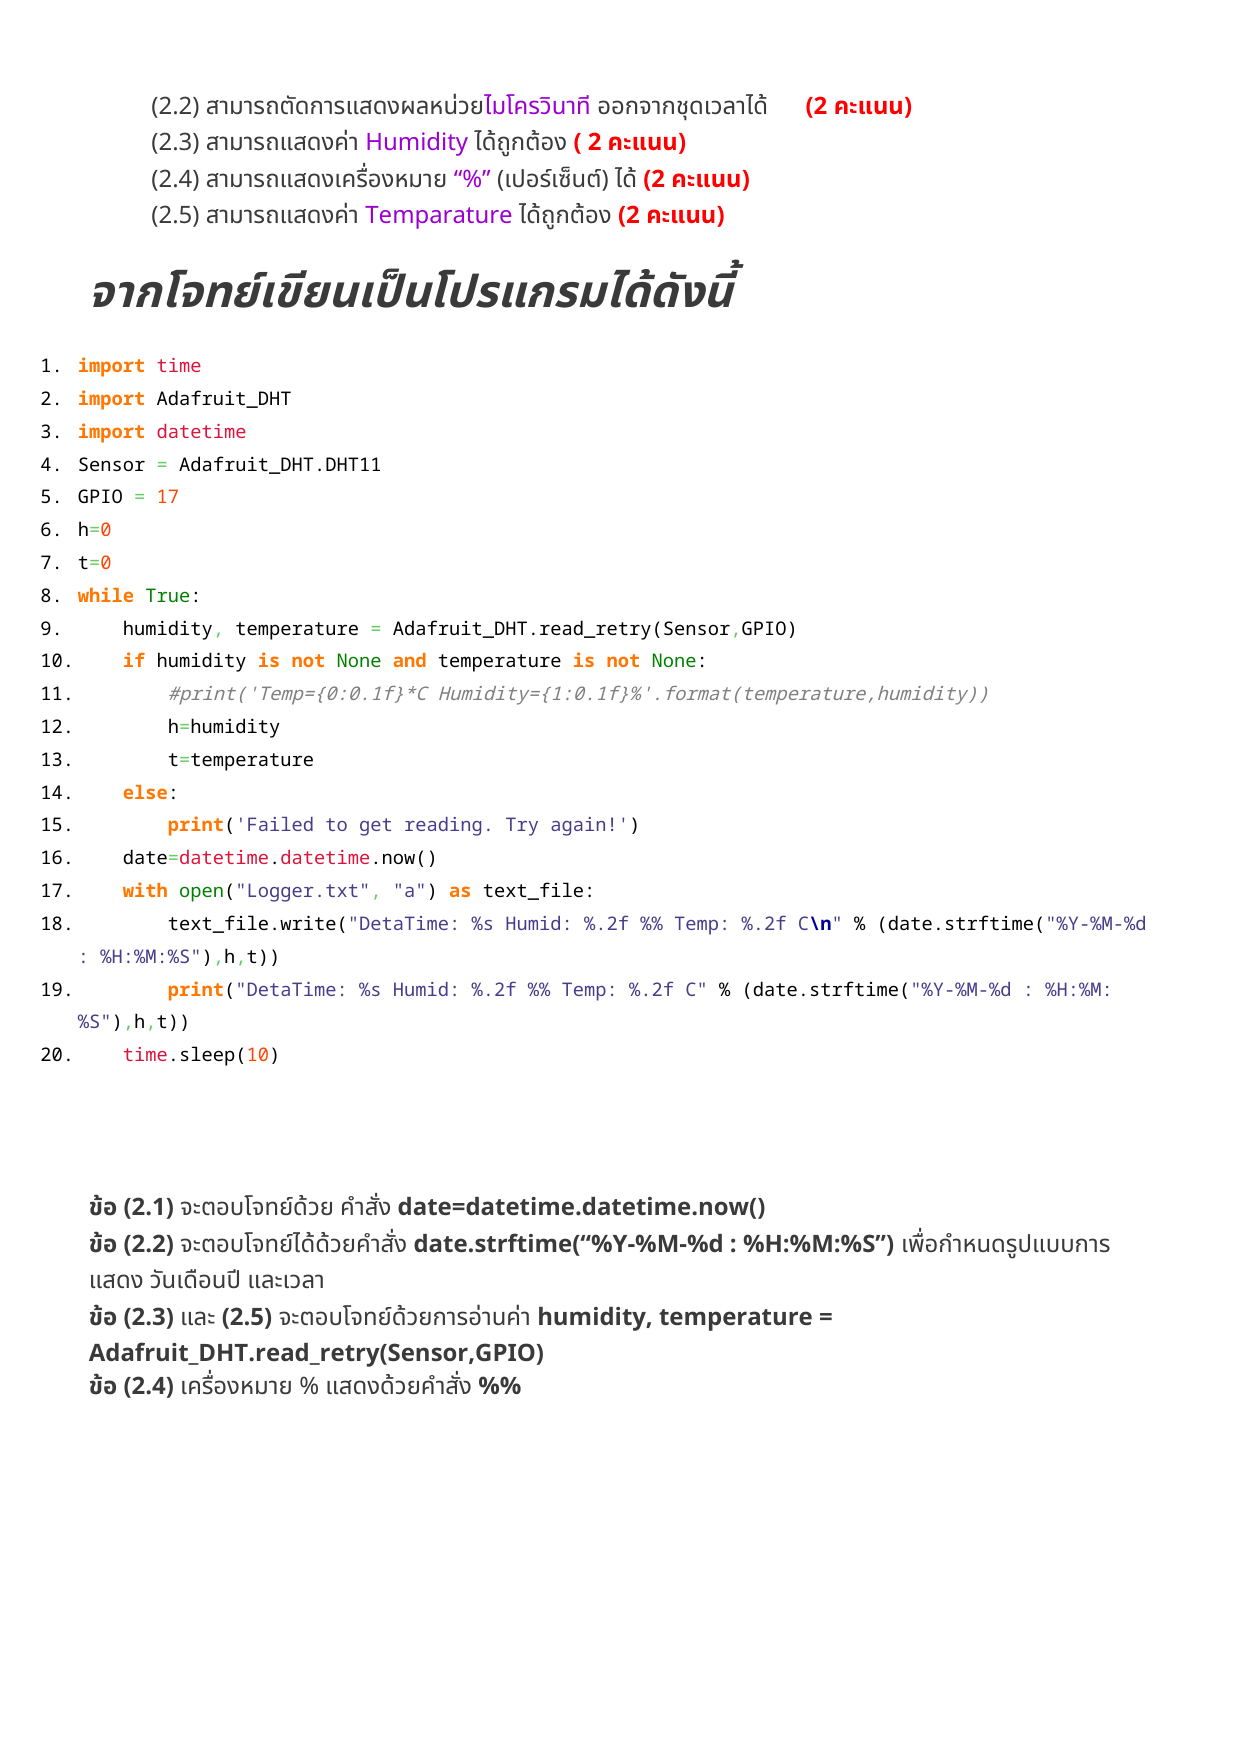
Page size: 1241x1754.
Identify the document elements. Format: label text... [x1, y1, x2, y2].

list time.sleep(10) [40, 1034, 1152, 1067]
list #print('Temp={0:0.1f}*C Humidity={1:0.1f}%'.format(temperature,humidity)) [40, 673, 1152, 706]
subtitle จากโจทย์เขียนเป็นโปรแกรมได้ดังนี้ [89, 259, 1152, 327]
list h=humidity [40, 706, 1152, 739]
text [89, 89, 1152, 234]
list while True: [40, 575, 1152, 608]
list humidity, temperature = Adafruit_DHT.read_retry(Sensor,GPIO) [40, 608, 1152, 640]
list t=0 [40, 542, 1152, 575]
list h=0 [40, 509, 1152, 542]
list import time [40, 345, 1152, 378]
list else: [40, 772, 1152, 804]
list print("DetaTime: %s Humid: %.2f %% Temp: %.2f C" % (date.strftime("%Y-%M-%d : %H:%M:%S"),h,t)) [40, 968, 1152, 1034]
list with open("Logger.txt", "a") as text_file: [40, 870, 1152, 903]
text ข้อ (2.1) จะตอบโจทย์ด้วย คำสั่ง date=datetime.datetime.now() ข้อ (2.2) จะตอบโจทย์ได้ด้วยคำสั่ง date.strftime(“%Y-%M-%d : %H:%M:%S”) เพื่อกำหนดรูปแบบการแสดง วันเดือนปี และเวลา ข้อ (2.3) และ (2.5) จะตอบโจทย์ด้วยการอ่านค่า humidity, temperature = Adafruit_DHT.read_retry(Sensor,GPIO) ข้อ (2.4) เครื่องหมาย % แสดงด้วยคำสั่ง %% [89, 1190, 1152, 1405]
list import Adafruit_DHT [40, 378, 1152, 411]
list text_file.write("DetaTime: %s Humid: %.2f %% Temp: %.2f C\n" % (date.strftime("%Y-%M-%d : %H:%M:%S"),h,t)) [40, 903, 1152, 968]
list t=temperature [40, 739, 1152, 772]
list if humidity is not None and temperature is not None: [40, 640, 1152, 673]
list date=datetime.datetime.now() [40, 837, 1152, 870]
list print('Failed to get reading. Try again!') [40, 804, 1152, 837]
list Sensor = Adafruit_DHT.DHT11 [40, 443, 1152, 476]
list GPIO = 17 [40, 476, 1152, 509]
list import datetime [40, 411, 1152, 443]
